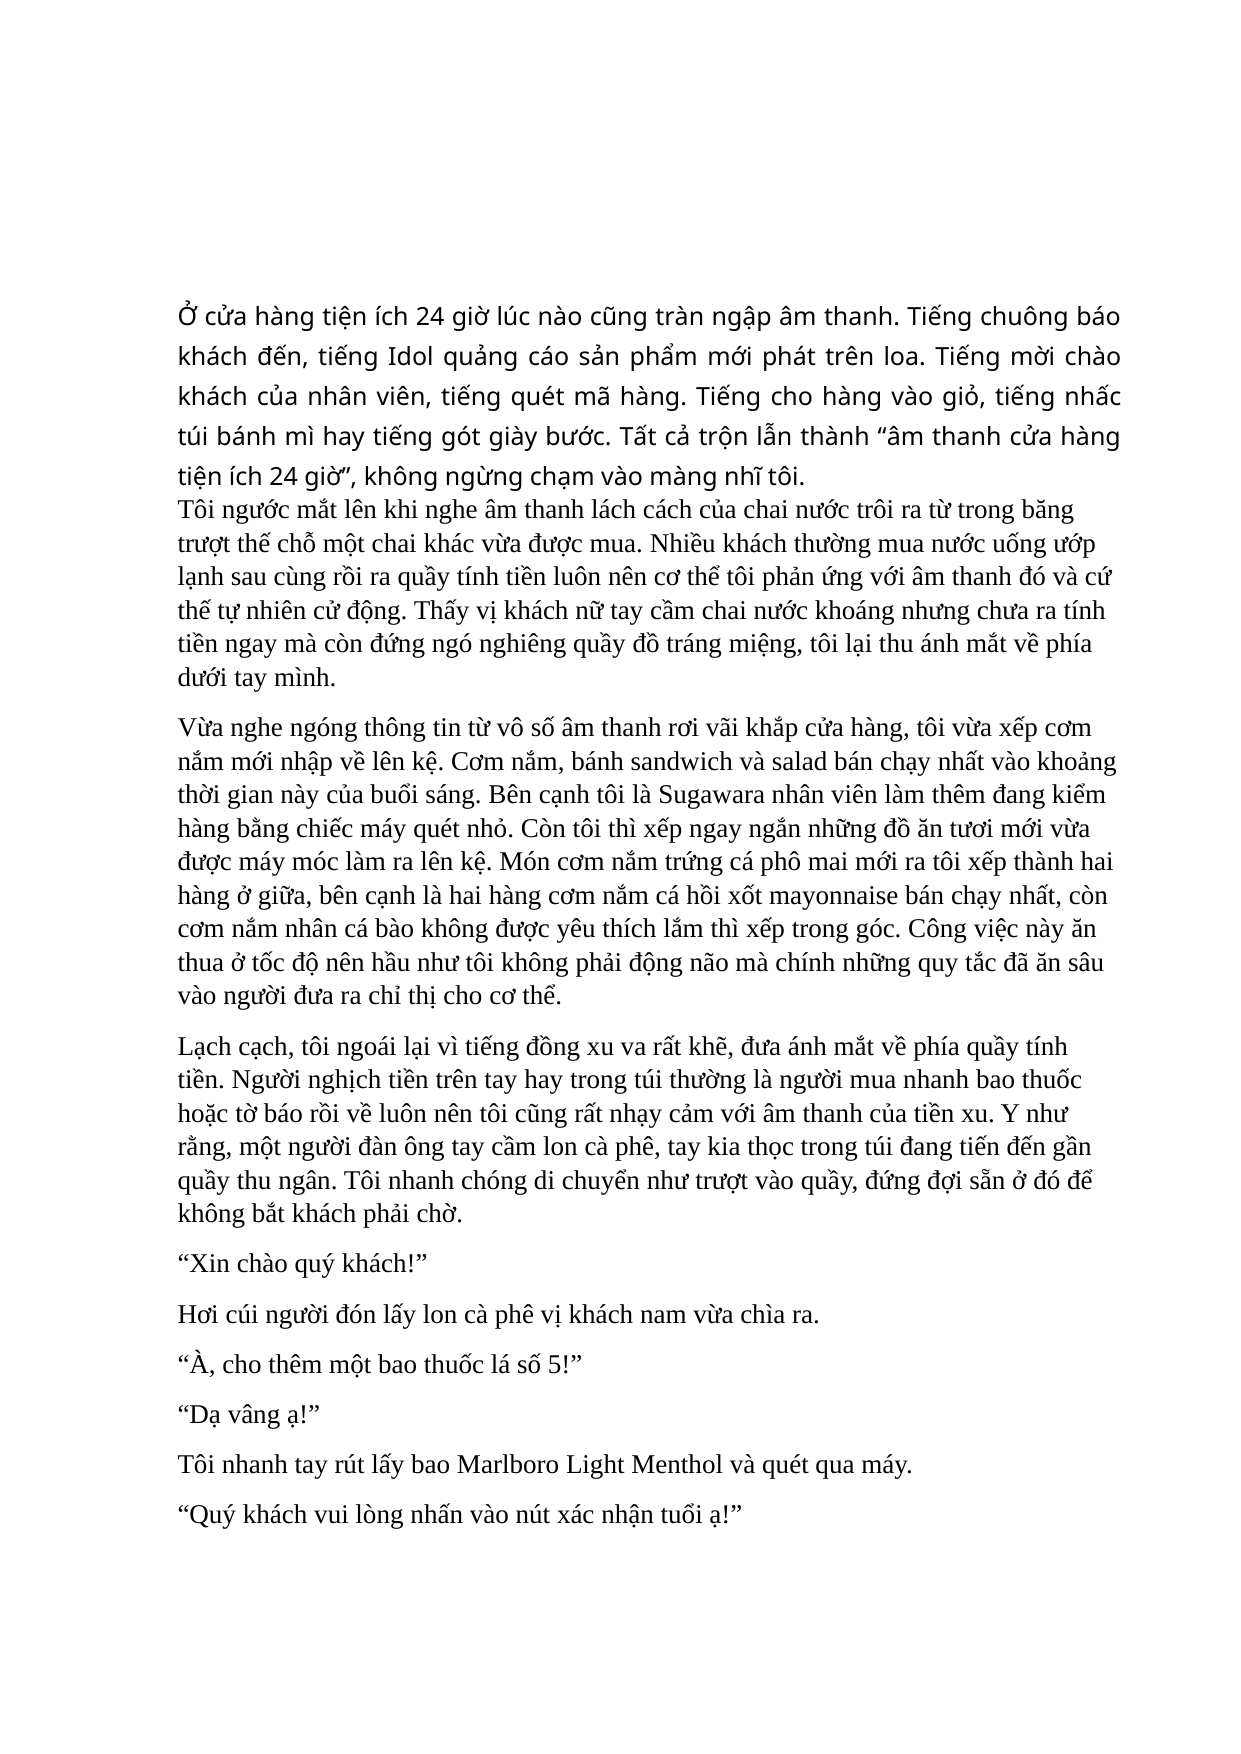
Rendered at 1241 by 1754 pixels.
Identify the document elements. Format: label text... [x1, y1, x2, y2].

text Lạch cạch, tôi ngoái lại vì tiếng đồng xu va rất khẽ, đưa ánh mắt về phía quầy tính tiền. Người nghịch tiền trên tay hay trong túi thường là người mua nhanh bao thuốc hoặc tờ báo rồi về luôn nên tôi cũng rất nhạy cảm với âm thanh của tiền xu. Y như rằng, một người đàn ông tay cầm lon cà phê, tay kia thọc trong túi đang tiến đến gần quầy thu ngân. Tôi nhanh chóng di chuyển như trượt vào quầy, đứng đợi sẵn ở đó để không bắt khách phải chờ. [177, 1029, 1122, 1228]
text Tôi nhanh tay rút lấy bao Marlboro Light Menthol và quét qua máy. [177, 1448, 1122, 1479]
text Hơi cúi người đón lấy lon cà phê vị khách nam vừa chìa ra. [177, 1298, 1122, 1329]
text Vừa nghe ngóng thông tin từ vô số âm thanh rơi vãi khắp cửa hàng, tôi vừa xếp cơm nắm mới nhập về lên kệ. Cơm nắm, bánh sandwich và salad bán chạy nhất vào khoảng thời gian này của buổi sáng. Bên cạnh tôi là Sugawara nhân viên làm thêm đang kiểm hàng bằng chiếc máy quét nhỏ. Còn tôi thì xếp ngay ngắn những đồ ăn tươi mới vừa được máy móc làm ra lên kệ. Món cơm nắm trứng cá phô mai mới ra tôi xếp thành hai hàng ở giữa, bên cạnh là hai hàng cơm nắm cá hồi xốt mayonnaise bán chạy nhất, còn cơm nắm nhân cá bào không được yêu thích lắm thì xếp trong góc. Công việc này ăn thua ở tốc độ nên hầu như tôi không phải động não mà chính những quy tắc đã ăn sâu vào người đưa ra chỉ thị cho cơ thể. [177, 711, 1122, 1011]
text “Quý khách vui lòng nhấn vào nút xác nhận tuổi ạ!” [177, 1498, 1122, 1530]
text “Dạ vâng ạ!” [177, 1398, 1122, 1429]
text Tôi ngước mắt lên khi nghe âm thanh lách cách của chai nước trôi ra từ trong băng trượt thế chỗ một chai khác vừa được mua. Nhiều khách thường mua nước uống ướp lạnh sau cùng rồi ra quầy tính tiền luôn nên cơ thể tôi phản ứng với âm thanh đó và cứ thế tự nhiên cử động. Thấy vị khách nữ tay cầm chai nước khoáng nhưng chưa ra tính tiền ngay mà còn đứng ngó nghiêng quầy đồ tráng miệng, tôi lại thu ánh mắt về phía dưới tay mình. [177, 493, 1122, 692]
text “Xin chào quý khách!” [177, 1247, 1122, 1279]
text Ở cửa hàng tiện ích 24 giờ lúc nào cũng tràn ngập âm thanh. Tiếng chuông báo khách đến, tiếng Idol quảng cáo sản phẩm mới phát trên loa. Tiếng mời chào khách của nhân viên, tiếng quét mã hàng. Tiếng cho hàng vào giỏ, tiếng nhấc túi bánh mì hay tiếng gót giày bước. Tất cả trộn lẫn thành “âm thanh cửa hàng tiện ích 24 giờ”, không ngừng chạm vào màng nhĩ tôi. [177, 293, 1122, 493]
text “À, cho thêm một bao thuốc lá số 5!” [177, 1348, 1122, 1379]
